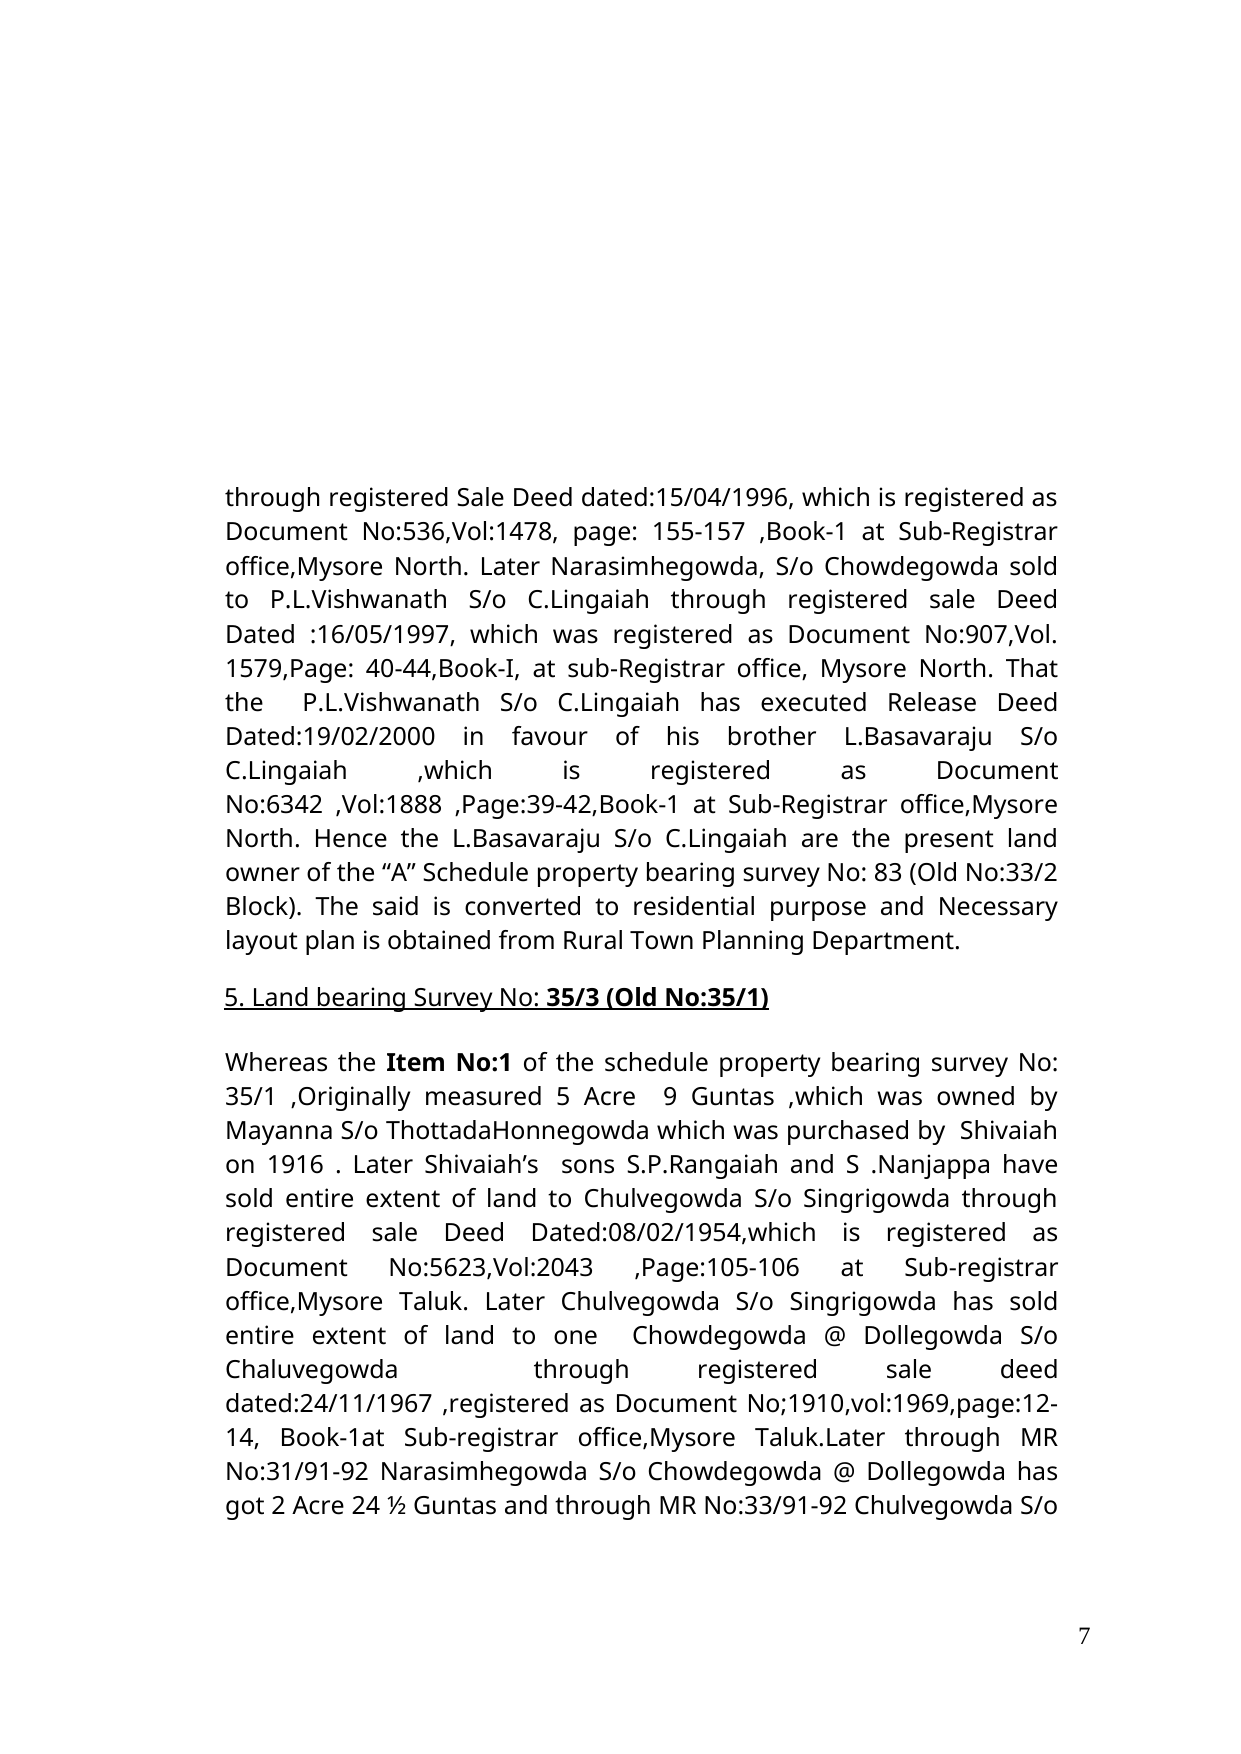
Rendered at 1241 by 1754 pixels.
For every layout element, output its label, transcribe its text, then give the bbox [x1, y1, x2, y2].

text 5. Land bearing Survey No: 35/3 (Old No:35/1) [224, 979, 1090, 1014]
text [225, 480, 1059, 957]
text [225, 1045, 1059, 1522]
